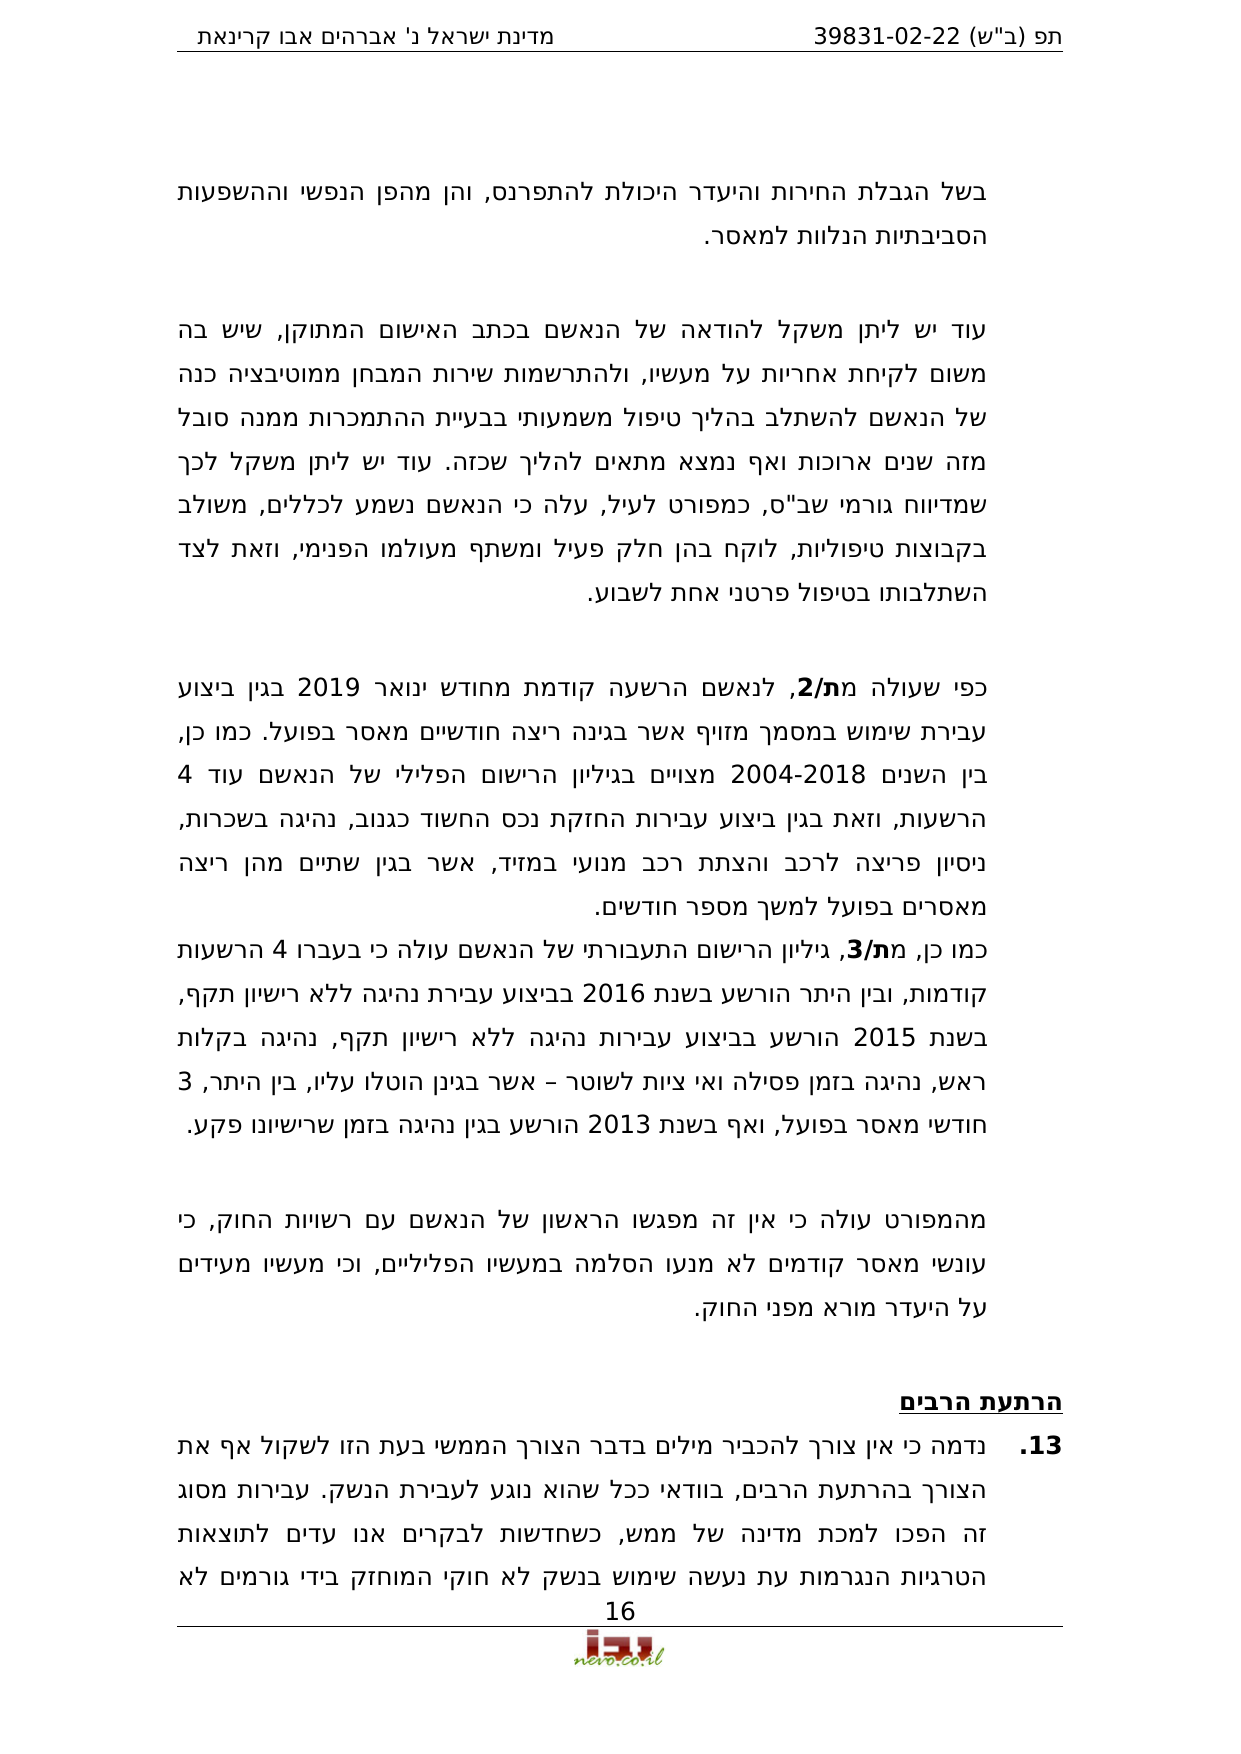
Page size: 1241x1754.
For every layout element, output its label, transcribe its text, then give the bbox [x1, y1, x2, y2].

text מהמפורט עולה כי אין זה מפגשו הראשון של הנאשם עם רשויות החוק, כי עונשי מאסר קודמים לא מנעו הסלמה במעשיו הפליליים, וכי מעשיו מעידים על היעדר מורא מפני החוק. [177, 1205, 988, 1322]
text כפי שעולה מת/2, לנאשם הרשעה קודמת מחודש ינואר 2019 בגין ביצוע עבירת שימוש במסמך מזויף אשר בגינה ריצה חודשיים מאסר בפועל. כמו כן, בין השנים 2004-2018 מצויים בגיליון הרישום הפלילי של הנאשם עוד 4 הרשעות, וזאת בגין ביצוע עבירות החזקת נכס החשוד כגנוב, נהיגה בשכרות, ניסיון פריצה לרכב והצתת רכב מנועי במזיד, אשר בגין שתיים מהן ריצה מאסרים בפועל למשך מספר חודשים. [177, 673, 988, 921]
text כמו כן, מת/3, גיליון הרישום התעבורתי של הנאשם עולה כי בעברו 4 הרשעות קודמות, ובין היתר הורשע בשנת 2016 בביצוע עבירת נהיגה ללא רישיון תקף, בשנת 2015 הורשע בביצוע עבירות נהיגה ללא רישיון תקף, נהיגה בקלות ראש, נהיגה בזמן פסילה ואי ציות לשוטר – אשר בגינן הוטלו עליו, בין היתר, 3 חודשי מאסר בפועל, ואף בשנת 2013 הורשע בגין נהיגה בזמן שרישיונו פקע. [177, 936, 988, 1140]
text עוד יש ליתן משקל להודאה של הנאשם בכתב האישום המתוקן, שיש בה משום לקיחת אחריות על מעשיו, ולהתרשמות שירות המבחן ממוטיבציה כנה של הנאשם להשתלב בהליך טיפול משמעותי בבעיית ההתמכרות ממנה סובל מזה שנים ארוכות ואף נמצא מתאים להליך שכזה. עוד יש ליתן משקל לכך שמדיווח גורמי שב"ס, כמפורט לעיל, עלה כי הנאשם נשמע לכללים, משולב בקבוצות טיפוליות, לוקח בהן חלק פעיל ומשתף מעולמו הפנימי, וזאת לצד השתלבותו בטיפול פרטני אחת לשבוע. [177, 316, 988, 607]
picture [574, 1629, 666, 1667]
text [177, 1431, 1063, 1592]
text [177, 177, 988, 250]
text הרתעת הרבים [177, 1388, 1063, 1417]
